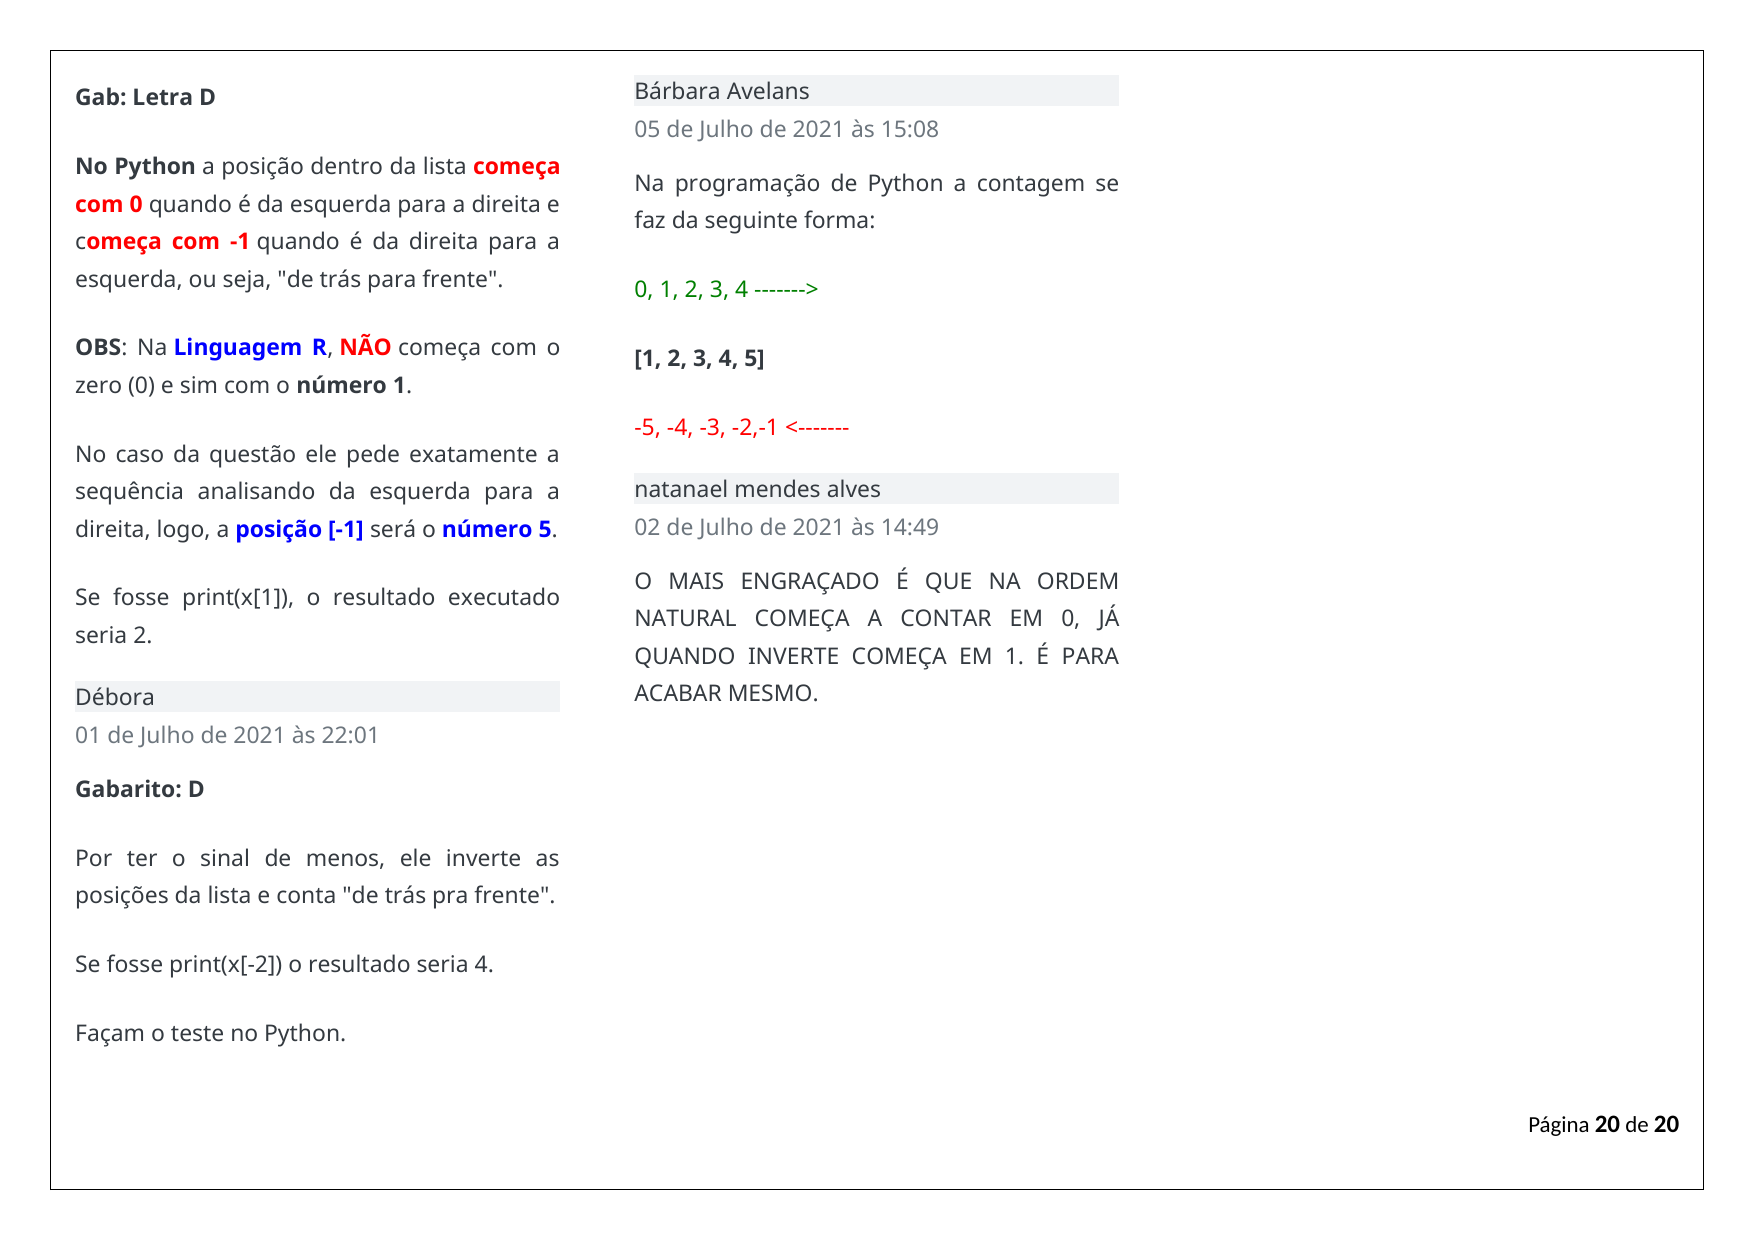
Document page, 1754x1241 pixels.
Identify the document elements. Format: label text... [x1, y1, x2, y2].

text Na programação de Python a contagem se faz da seguinte forma: [634, 160, 1119, 235]
text Por ter o sinal de menos, ele inverte as posições da lista e conta "de trás pra frente". [75, 835, 560, 910]
text -5, -4, -3, -2,-1 <------- [634, 404, 1119, 442]
text Bárbara Avelans [634, 75, 1119, 106]
text Gab: Letra D [75, 75, 560, 112]
text 0, 1, 2, 3, 4 -------> [634, 267, 1119, 304]
text 02 de Julho de 2021 às 14:49 [634, 504, 1119, 542]
text O MAIS ENGRAÇADO É QUE NA ORDEM NATURAL COMEÇA A CONTAR EM 0, JÁ QUANDO INVERTE COMEÇA EM 1. É PARA ACABAR MESMO. [634, 558, 1119, 708]
text Se fosse print(x[1]), o resultado executado seria 2. [75, 575, 560, 650]
text No caso da questão ele pede exatamente a sequência analisando da esquerda para a direita, logo, a posição [-1] será o número 5. [75, 431, 560, 544]
text No Python a posição dentro da lista começa com 0 quando é da esquerda para a direita e começa com -1 quando é da direita para a esquerda, ou seja, "de trás para frente". [75, 144, 560, 294]
text [1, 2, 3, 4, 5] [634, 335, 1119, 373]
text Façam o teste no Python. [75, 1010, 560, 1048]
text 01 de Julho de 2021 às 22:01 [75, 712, 560, 750]
text Se fosse print(x[-2]) o resultado seria 4. [75, 942, 560, 979]
text natanael mendes alves [634, 473, 1119, 504]
text OBS: Na Linguagem R, NÃO começa com o zero (0) e sim com o número 1. [75, 325, 560, 400]
text Débora [75, 681, 560, 712]
text Gabarito: D [75, 767, 560, 804]
text 05 de Julho de 2021 às 15:08 [634, 106, 1119, 144]
